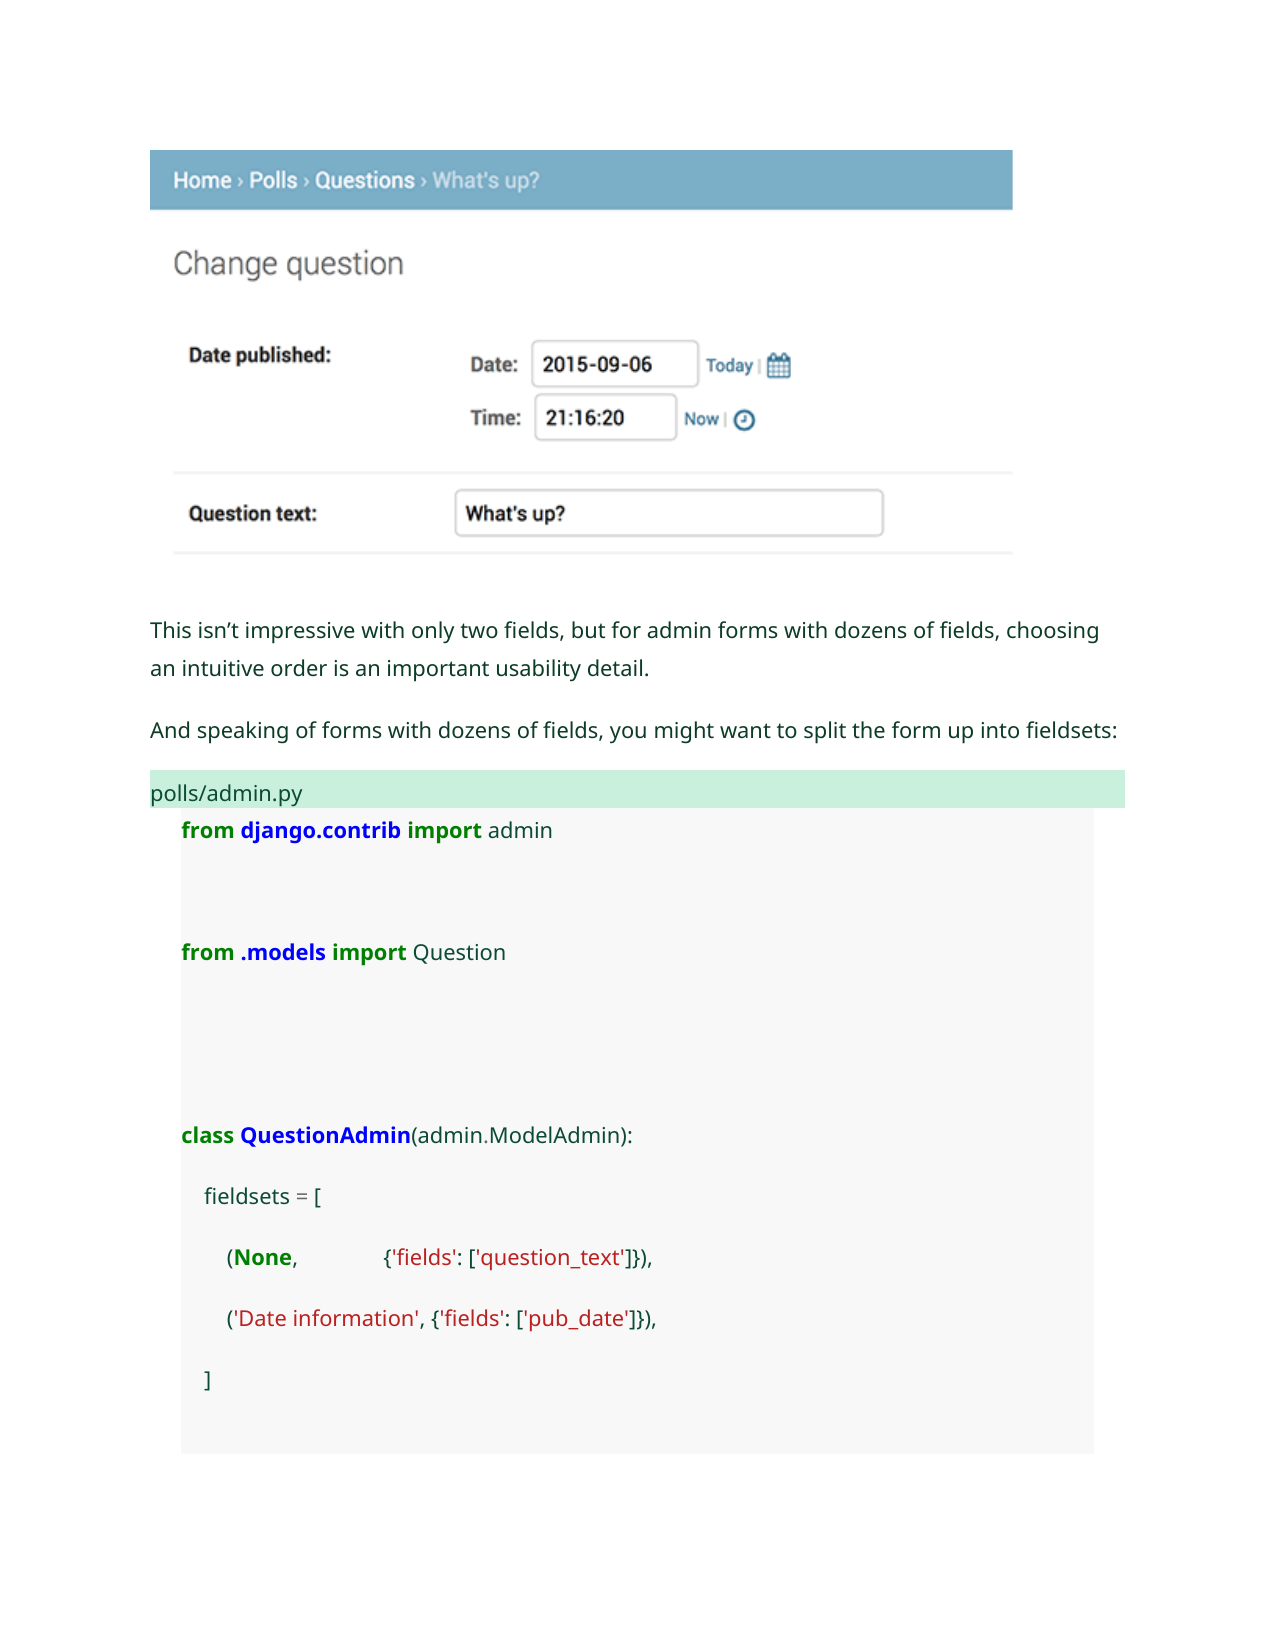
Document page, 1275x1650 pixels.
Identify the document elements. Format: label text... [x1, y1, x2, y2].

text ('Date information', {'fields': ['pub_date']}), [181, 1295, 1094, 1333]
text ] [181, 1356, 1094, 1394]
text polls/admin.py [150, 770, 1125, 808]
text And speaking of forms with dozens of fields, you might want to split the form up into fieldsets: [150, 708, 1125, 745]
text from .models import Question [181, 929, 1094, 967]
text (None, {'fields': ['question_text']}), [181, 1234, 1094, 1272]
picture [150, 150, 1013, 583]
text from django.contrib import admin [181, 808, 1094, 845]
text This isn’t impressive with only two fields, but for admin forms with dozens of fields, choosing an intuitive order is an important usability detail. [150, 608, 1125, 683]
text fieldsets = [ [181, 1173, 1094, 1211]
text class QuestionAdmin(admin.ModelAdmin): [181, 1112, 1094, 1150]
